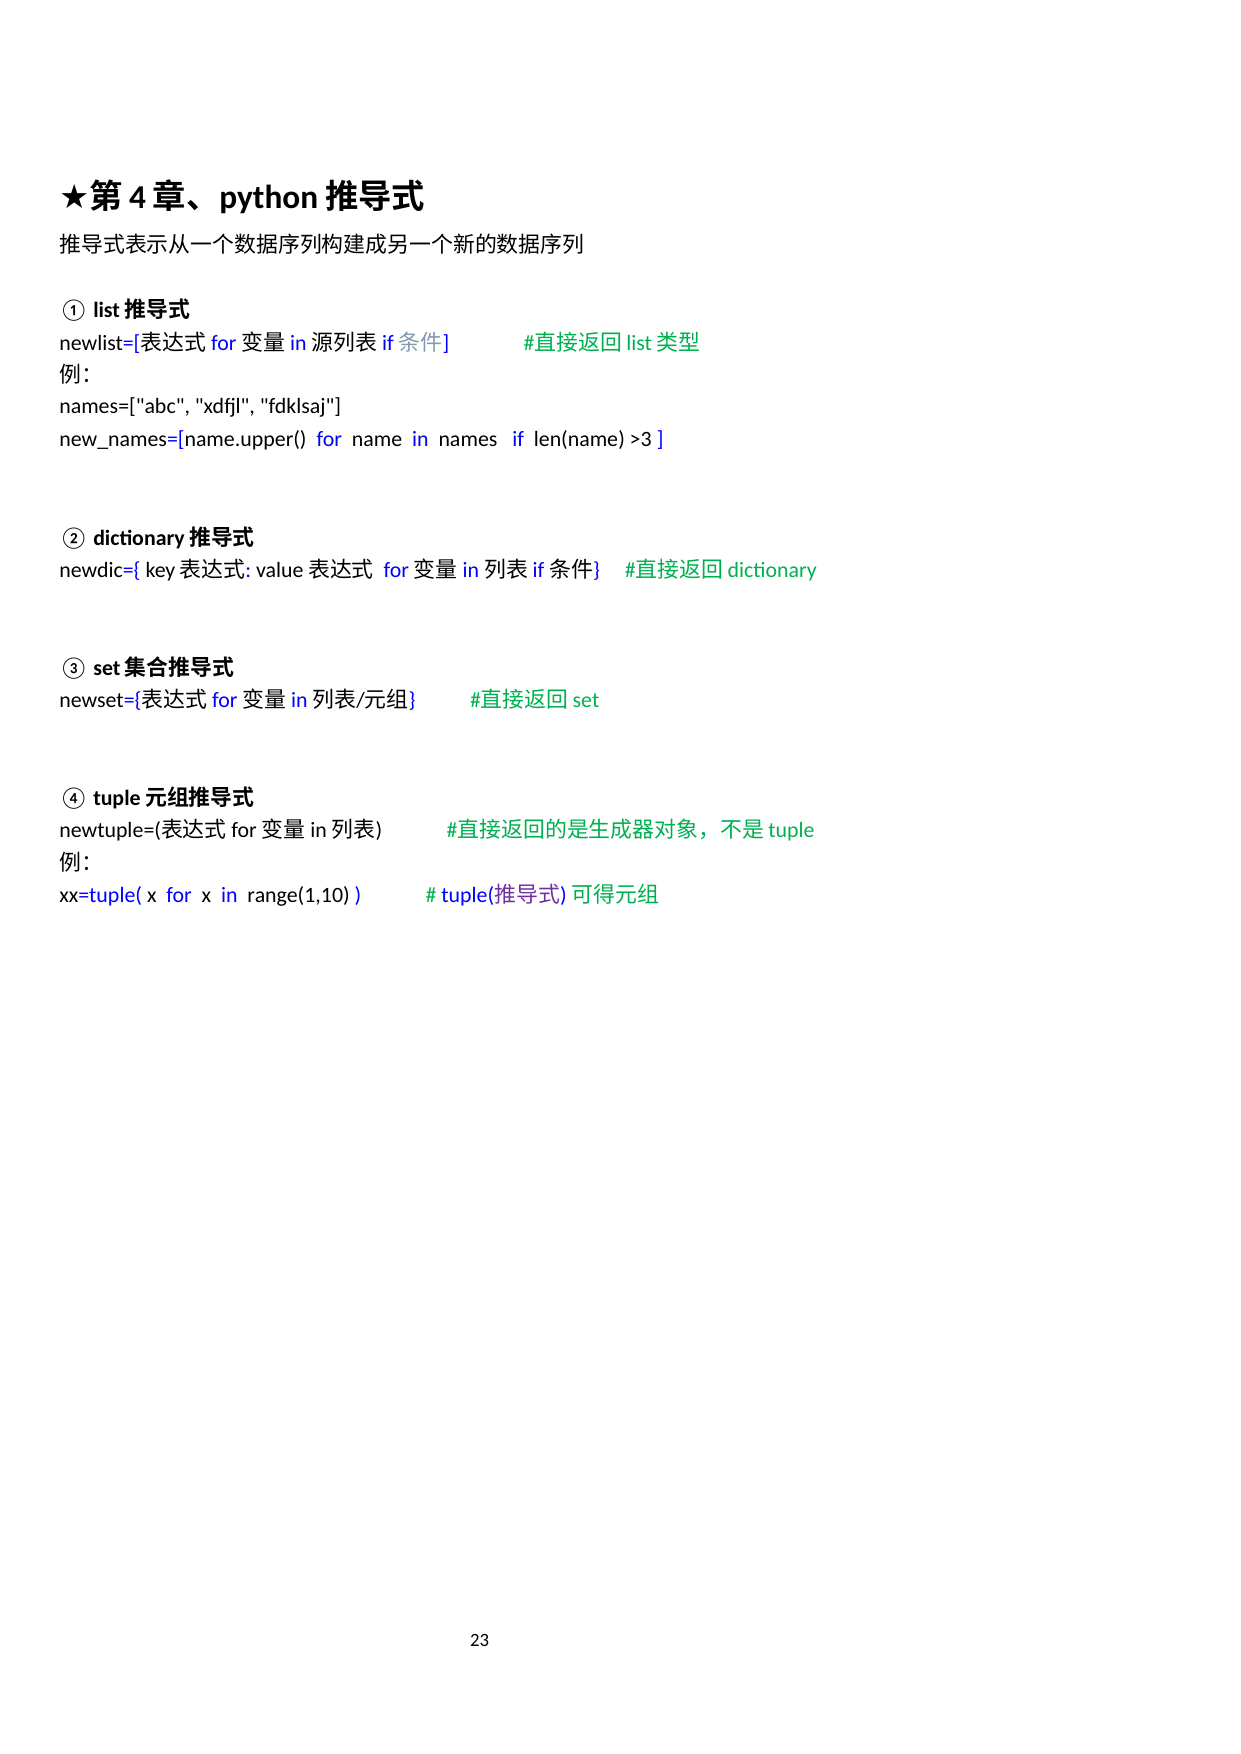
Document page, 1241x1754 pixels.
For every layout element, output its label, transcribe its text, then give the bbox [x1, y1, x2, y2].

text new_names=[name.upper() for name in names if len(name) >3 ] [59, 422, 1181, 454]
text ② dictionary推导式 [59, 519, 1181, 552]
text newset={表达式 for 变量 in 列表/元组} #直接返回set [59, 682, 1181, 714]
text ④ tuple元组推导式 [59, 779, 1181, 812]
text ★第4章、python推导式 [59, 162, 1181, 227]
text ③ set集合推导式 [59, 649, 1181, 682]
text newtuple=(表达式 for 变量 in 列表) #直接返回的是生成器对象，不是tuple [59, 812, 1181, 844]
text 例： [59, 844, 1181, 877]
text newlist=[表达式 for 变量 in 源列表 if 条件] #直接返回list类型 [59, 324, 1181, 357]
text names=["abc", "xdfjl", "fdklsaj"] [59, 389, 1181, 422]
text 例： [59, 357, 1181, 389]
text ① list推导式 [59, 292, 1181, 324]
text xx=tuple( x for x in range(1,10) ) # tuple(推导式) 可得元组 [59, 877, 1181, 909]
text newdic={ key表达式: value表达式 for 变量 in 列表 if 条件} #直接返回dictionary [59, 552, 1181, 584]
text 推导式表示从一个数据序列构建成另一个新的数据序列 [59, 227, 1181, 259]
